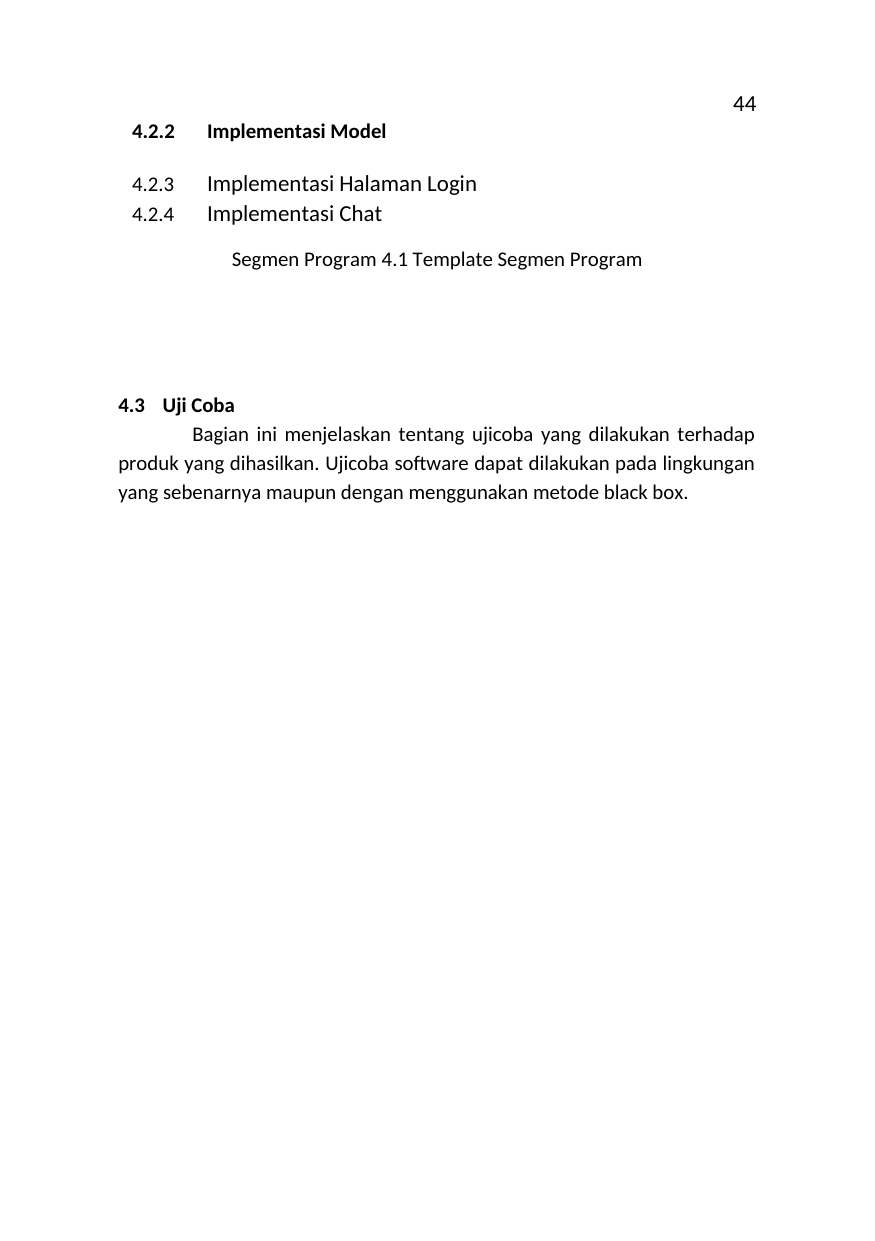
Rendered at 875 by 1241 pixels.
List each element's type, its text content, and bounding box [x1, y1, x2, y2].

subtitle Implementasi Model [132, 118, 756, 143]
subtitle Uji Coba [118, 392, 756, 417]
text Segmen Program 4.1 Template Segmen Program [118, 246, 756, 271]
text Bagian ini menjelaskan tentang ujicoba yang dilakukan terhadap produk yang dihasilkan. Ujicoba software dapat dilakukan pada lingkungan yang sebenarnya maupun dengan menggunakan metode black box. [118, 421, 756, 505]
list Implementasi Halaman Login [132, 169, 756, 197]
list Implementasi Chat [132, 199, 756, 227]
